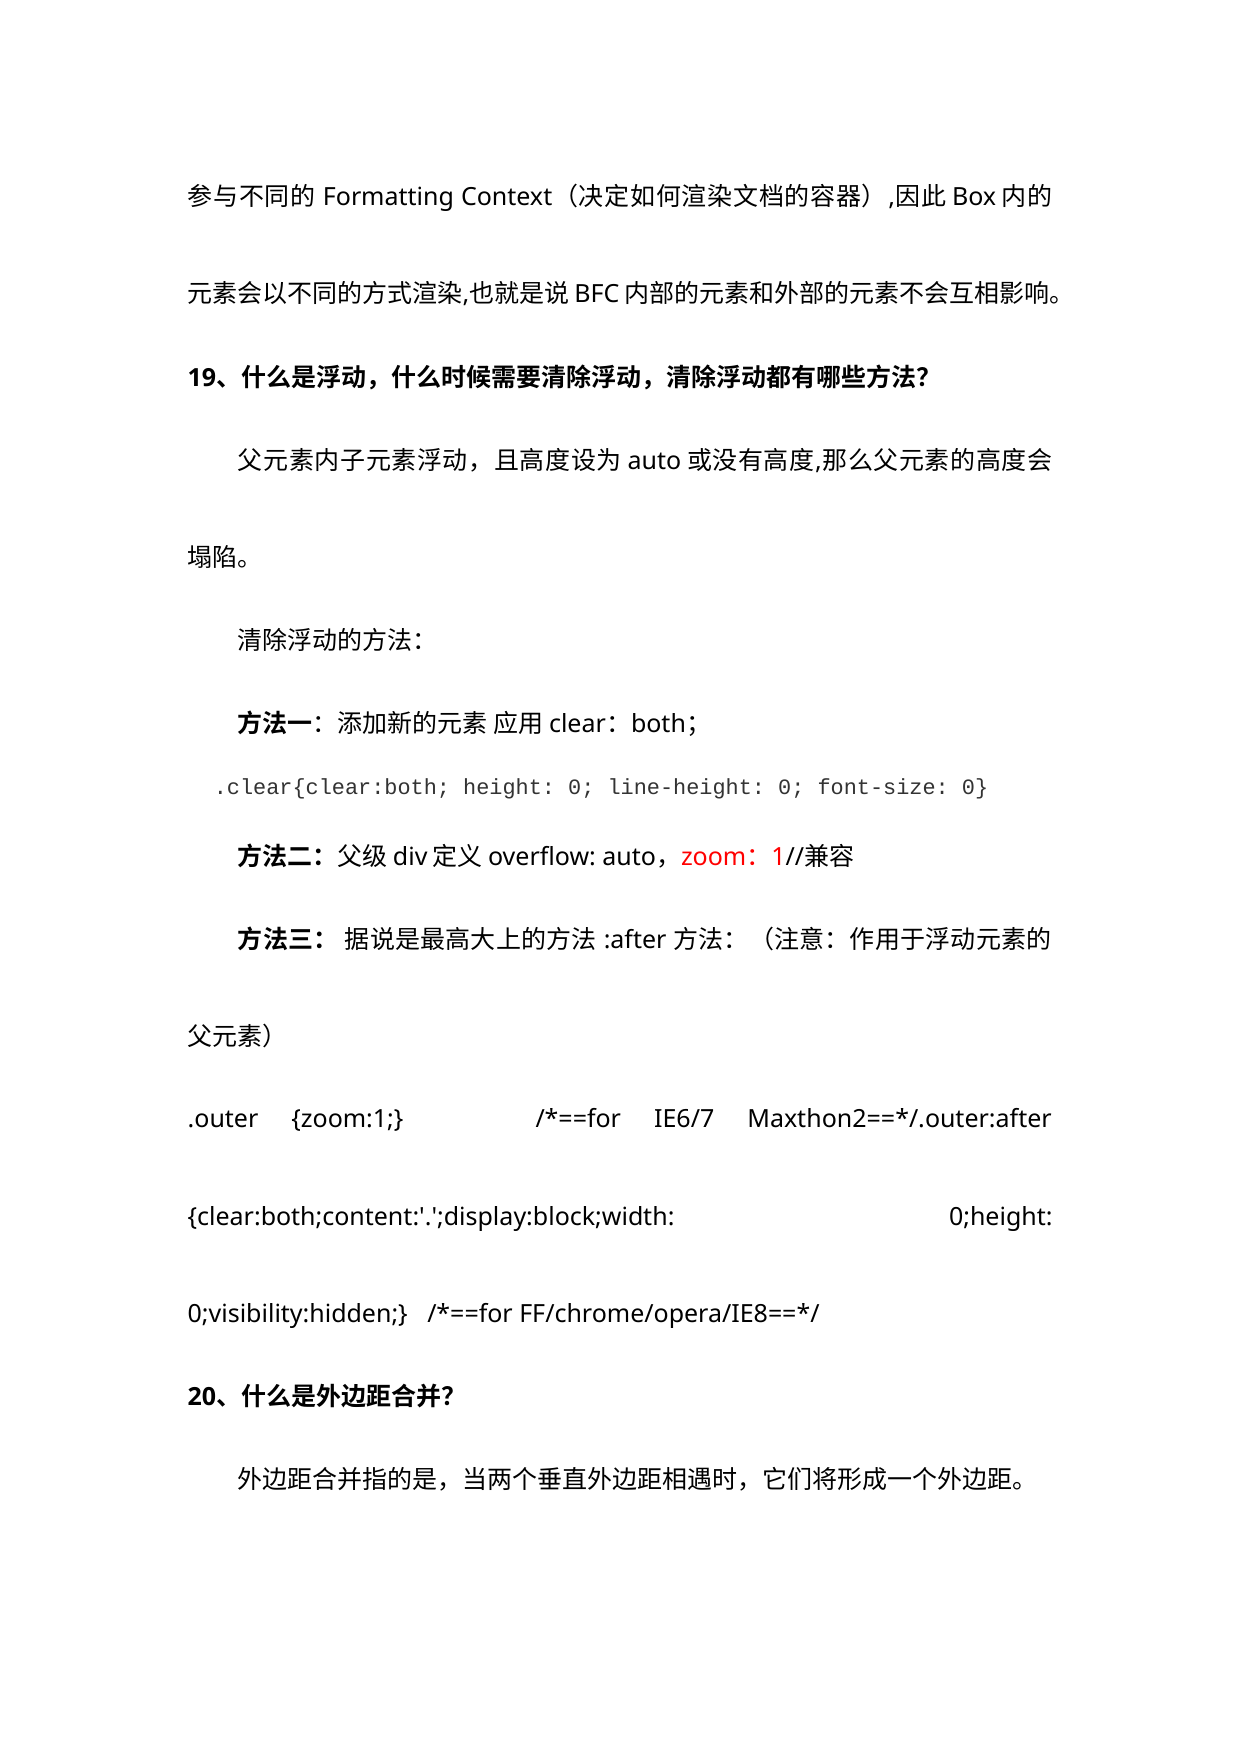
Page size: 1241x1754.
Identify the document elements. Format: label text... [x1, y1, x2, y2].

list 什么是外边距合并？ [187, 1362, 1053, 1427]
list 清除浮动的方法： [187, 606, 1053, 671]
list 父元素内子元素浮动，且高度设为auto或没有高度,那么父元素的高度会塌陷。 [187, 426, 1053, 588]
list 方法二：父级div定义 overflow: auto，zoom：1//兼容 [187, 822, 1053, 887]
subtitle 外边距合并指的是，当两个垂直外边距相遇时，它们将形成一个外边距。 [211, 1445, 1053, 1510]
text .clear{clear:both; height: 0; line-height: 0; font-size: 0} [187, 773, 1053, 805]
list 什么是浮动，什么时候需要清除浮动，清除浮动都有哪些方法？ [187, 343, 1053, 408]
list 方法一：添加新的元素 应用 clear：both； [187, 689, 1053, 754]
list 方法三： 据说是最高大上的方法 :after 方法：（注意：作用于浮动元素的父元素） [187, 905, 1053, 1067]
